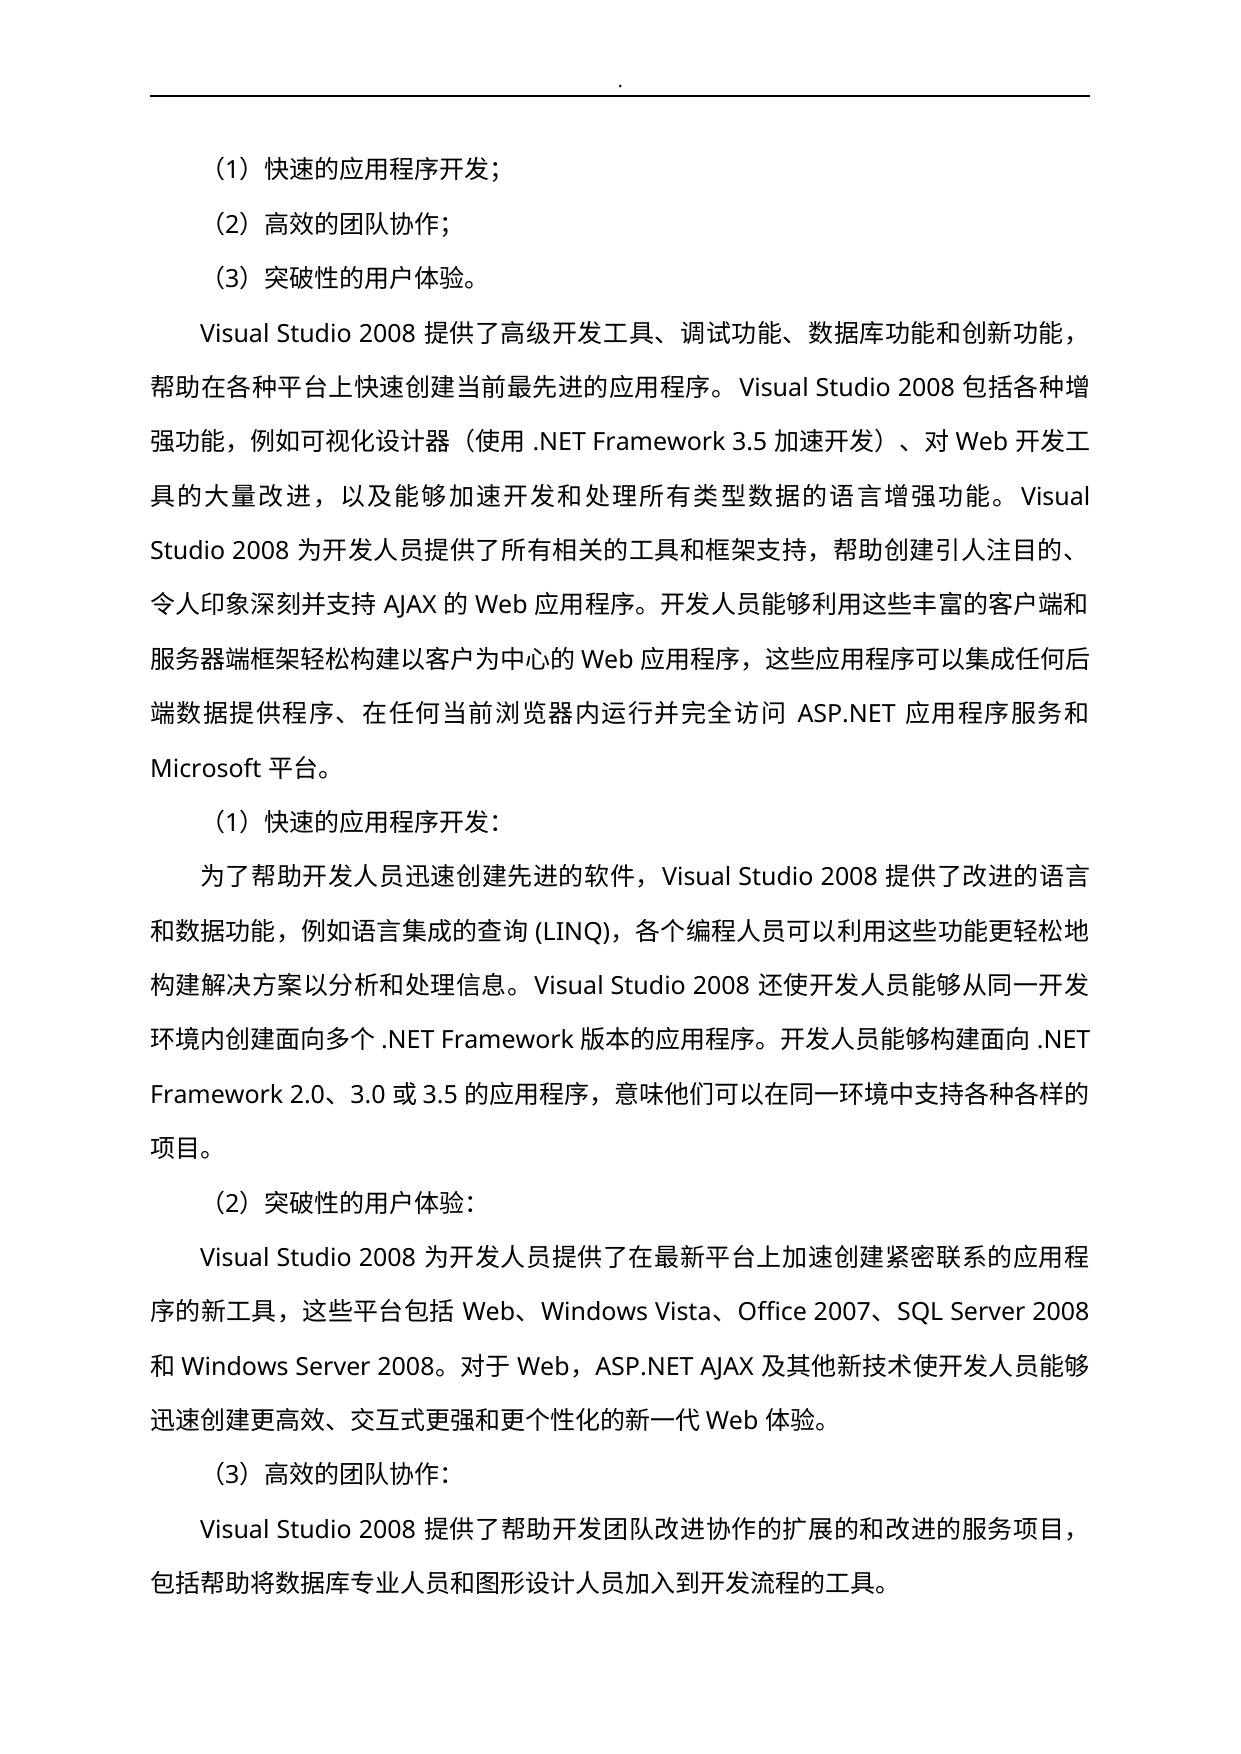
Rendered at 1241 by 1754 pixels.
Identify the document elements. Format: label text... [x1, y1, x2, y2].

text （1）快速的应用程序开发： [150, 802, 1090, 839]
list 突破性的用户体验。 [150, 259, 1090, 295]
list 高效的团队协作： [150, 1455, 1090, 1491]
list 高效的团队协作； [150, 204, 1090, 241]
text Visual Studio 2008 提供了帮助开发团队改进协作的扩展的和改进的服务项目，包括帮助将数据库专业人员和图形设计人员加入到开发流程的工具。 [150, 1509, 1090, 1600]
text Visual Studio 2008 提供了高级开发工具、调试功能、数据库功能和创新功能，帮助在各种平台上快速创建当前最先进的应用程序。Visual Studio 2008 包括各种增强功能，例如可视化设计器（使用 .NET Framework 3.5 加速开发）、对 Web 开发工具的大量改进，以及能够加速开发和处理所有类型数据的语言增强功能。Visual Studio 2008 为开发人员提供了所有相关的工具和框架支持，帮助创建引人注目的、令人印象深刻并支持 AJAX 的 Web 应用程序。开发人员能够利用这些丰富的客户端和服务器端框架轻松构建以客户为中心的 Web 应用程序，这些应用程序可以集成任何后端数据提供程序、在任何当前浏览器内运行并完全访问 ASP.NET 应用程序服务和 Microsoft 平台。 [150, 313, 1090, 784]
list 突破性的用户体验： [150, 1183, 1090, 1219]
text Visual Studio 2008 为开发人员提供了在最新平台上加速创建紧密联系的应用程序的新工具，这些平台包括 Web、Windows Vista、Office 2007、SQL Server 2008 和 Windows Server 2008。对于 Web，ASP.NET AJAX 及其他新技术使开发人员能够迅速创建更高效、交互式更强和更个性化的新一代 Web 体验。 [150, 1237, 1090, 1437]
text 为了帮助开发人员迅速创建先进的软件，Visual Studio 2008 提供了改进的语言和数据功能，例如语言集成的查询 (LINQ)，各个编程人员可以利用这些功能更轻松地构建解决方案以分析和处理信息。Visual Studio 2008 还使开发人员能够从同一开发环境内创建面向多个 .NET Framework 版本的应用程序。开发人员能够构建面向 .NET Framework 2.0、3.0 或 3.5 的应用程序，意味他们可以在同一环境中支持各种各样的项目。 [150, 857, 1090, 1165]
list 快速的应用程序开发； [150, 150, 1090, 186]
